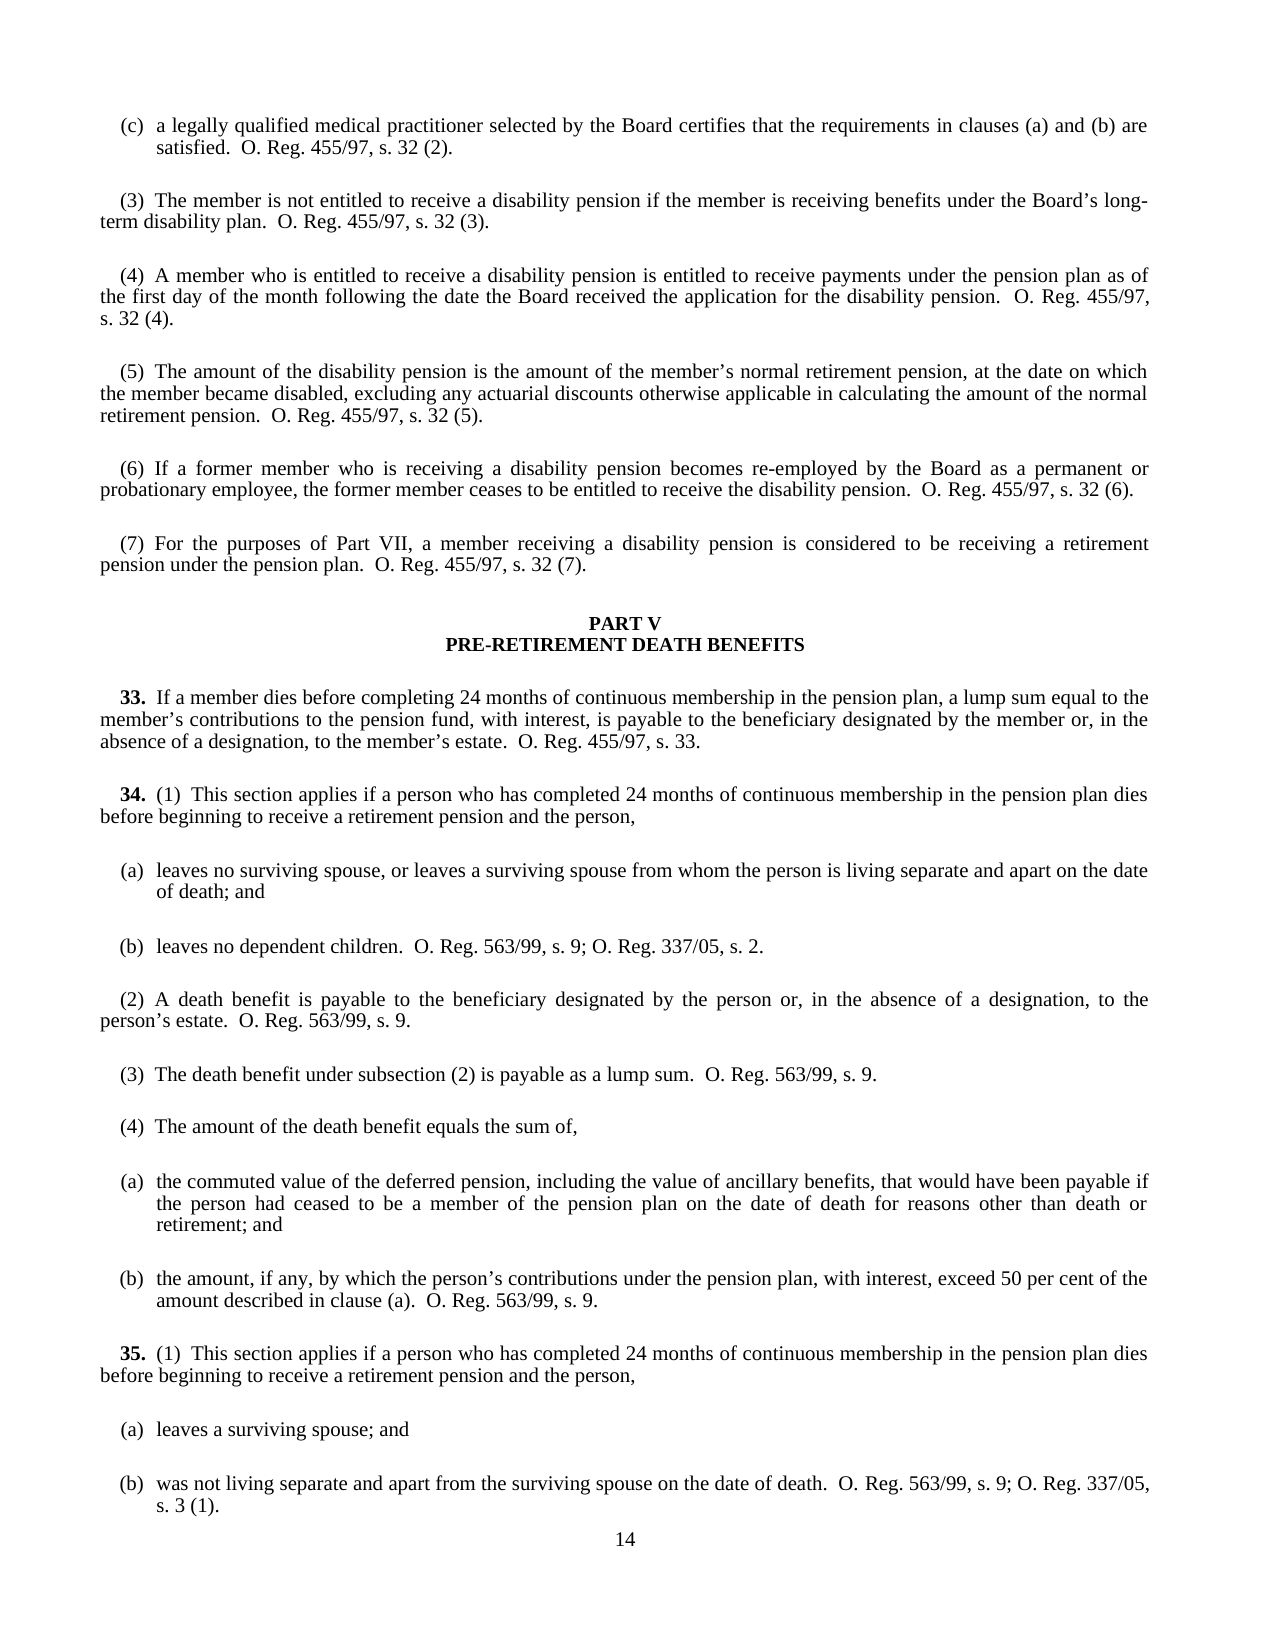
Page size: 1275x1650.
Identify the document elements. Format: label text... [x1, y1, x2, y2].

text (3) The death benefit under subsection (2) is payable as a lump sum. O. Reg. 563/99, s. 9. [100, 1063, 1150, 1085]
text (b) the amount, if any, by which the person’s contributions under the pension plan, with interest, exceed 50 per cent of the amount described in clause (a). O. Reg. 563/99, s. 9. [100, 1268, 1150, 1312]
text (3) The member is not entitled to receive a disability pension if the member is receiving benefits under the Board’s long-term disability plan. O. Reg. 455/97, s. 32 (3). [100, 190, 1150, 233]
text PART V PRE-RETIREMENT DEATH BENEFITS [100, 612, 1150, 656]
text (4) The amount of the death benefit equals the sum of, [100, 1117, 1150, 1138]
text (b) was not living separate and apart from the surviving spouse on the date of death. O. Reg. 563/99, s. 9; O. Reg. 337/05, s. 3 (1). [100, 1473, 1150, 1517]
text (4) A member who is entitled to receive a disability pension is entitled to receive payments under the pension plan as of the first day of the month following the date the Board received the application for the disability pension. O. Reg. 455/97, s. 32 (4). [100, 264, 1150, 330]
text (c) a legally qualified medical practitioner selected by the Board certifies that the requirements in clauses (a) and (b) are satisfied. O. Reg. 455/97, s. 32 (2). [100, 115, 1150, 158]
text (7) For the purposes of Part VII, a member receiving a disability pension is considered to be receiving a retirement pension under the pension plan. O. Reg. 455/97, s. 32 (7). [100, 532, 1150, 576]
text (b) leaves no dependent children. O. Reg. 563/99, s. 9; O. Reg. 337/05, s. 2. [100, 936, 1150, 957]
text (a) leaves a surviving spouse; and [100, 1419, 1150, 1441]
text (6) If a former member who is receiving a disability pension becomes re-employed by the Board as a permanent or probationary employee, the former member ceases to be entitled to receive the disability pension. O. Reg. 455/97, s. 32 (6). [100, 458, 1150, 501]
text (a) leaves no surviving spouse, or leaves a surviving spouse from whom the person is living separate and apart on the date of death; and [100, 860, 1150, 903]
text (2) A death benefit is payable to the beneficiary designated by the person or, in the absence of a designation, to the person’s estate. O. Reg. 563/99, s. 9. [100, 989, 1150, 1032]
text 35. (1) This section applies if a person who has completed 24 months of continuous membership in the pension plan dies before beginning to receive a retirement pension and the person, [100, 1343, 1150, 1387]
text 33. If a member dies before completing 24 months of continuous membership in the pension plan, a lump sum equal to the member’s contributions to the pension fund, with interest, is payable to the beneficiary designated by the member or, in the absence of a designation, to the member’s estate. O. Reg. 455/97, s. 33. [100, 687, 1150, 753]
text (a) the commuted value of the deferred pension, including the value of ancillary benefits, that would have been payable if the person had ceased to be a member of the pension plan on the date of death for reasons other than death or retirement; and [100, 1171, 1150, 1236]
text (5) The amount of the disability pension is the amount of the member’s normal retirement pension, at the date on which the member became disabled, excluding any actuarial discounts otherwise applicable in calculating the amount of the normal retirement pension. O. Reg. 455/97, s. 32 (5). [100, 361, 1150, 426]
text 34. (1) This section applies if a person who has completed 24 months of continuous membership in the pension plan dies before beginning to receive a retirement pension and the person, [100, 784, 1150, 827]
